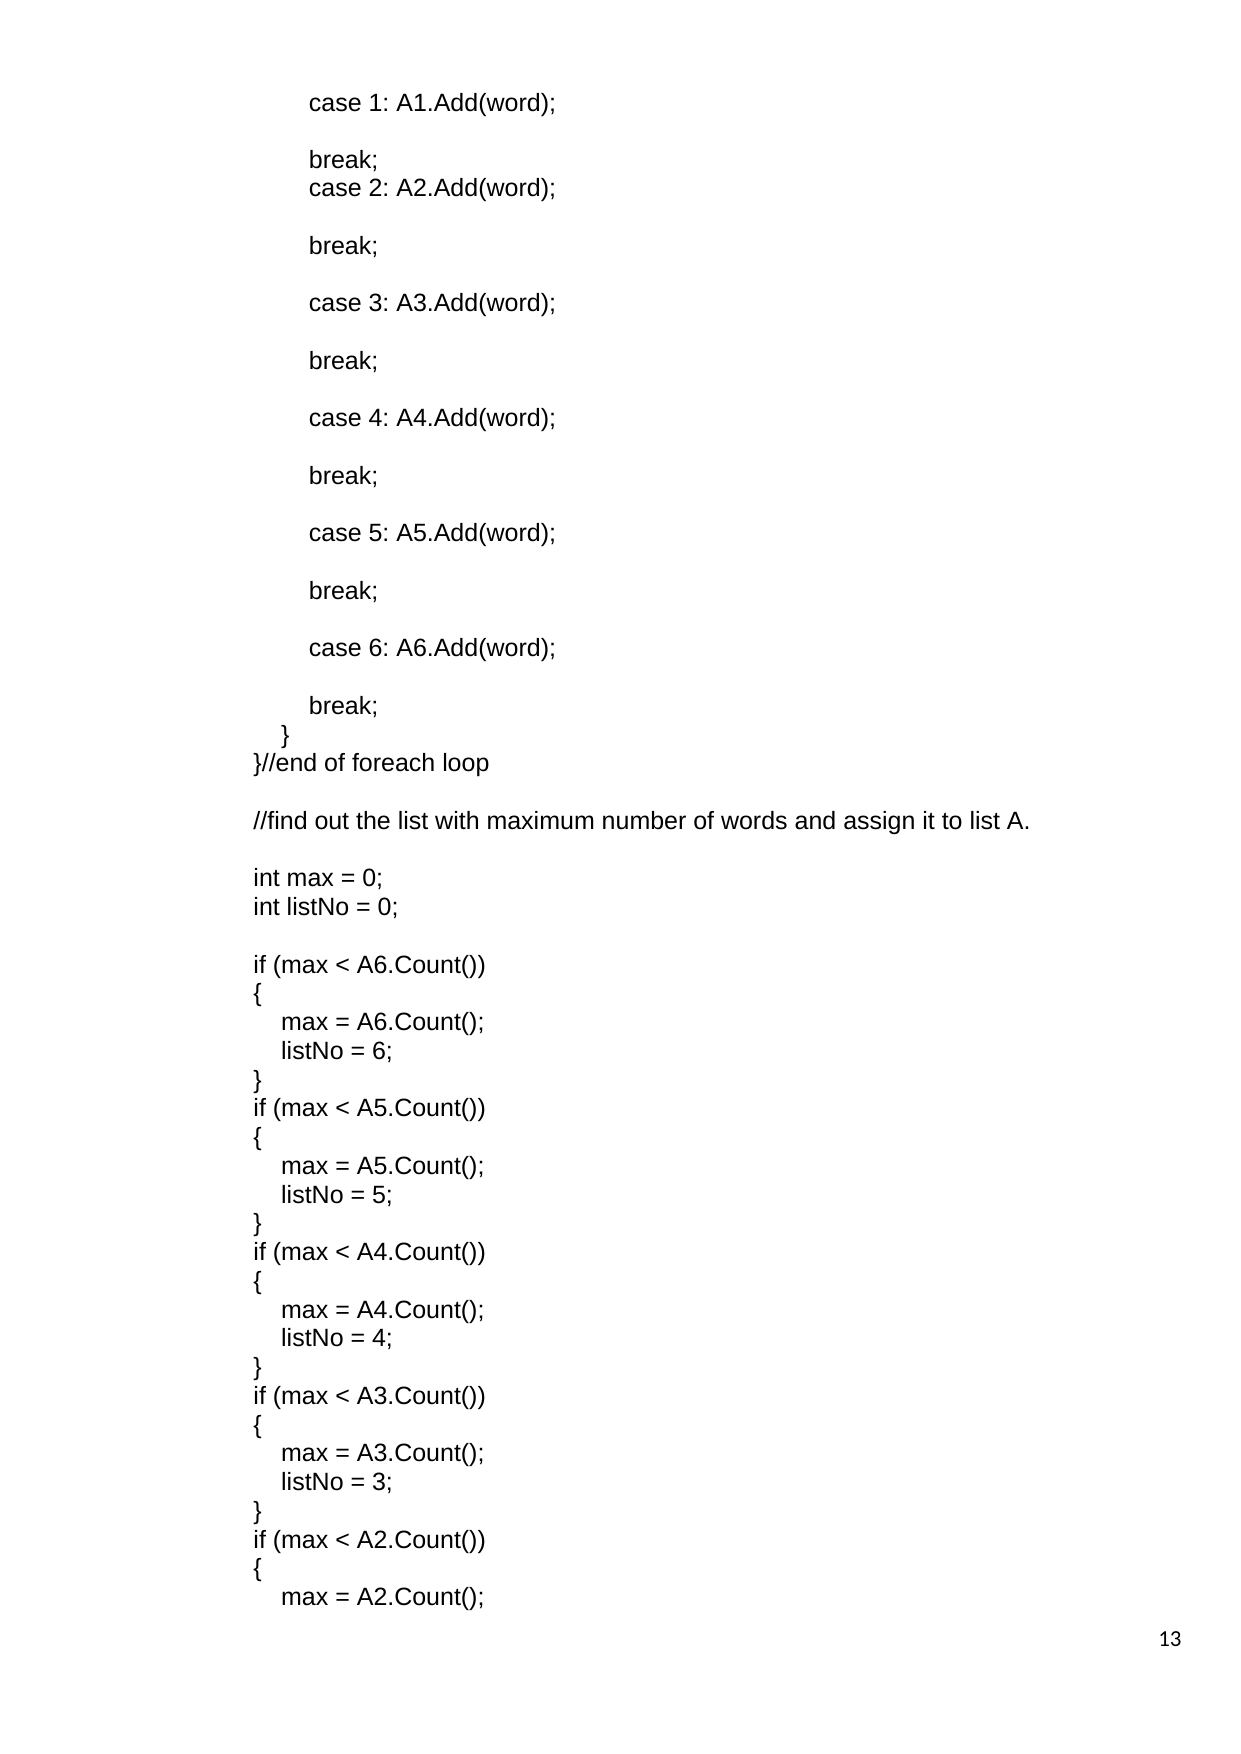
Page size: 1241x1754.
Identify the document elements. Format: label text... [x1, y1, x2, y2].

text { [59, 1553, 1181, 1582]
text //find out the list with maximum number of words and assign it to list A. [59, 806, 1181, 834]
text } [59, 1208, 1181, 1237]
text }//end of foreach loop [59, 748, 1181, 777]
text listNo = 5; [59, 1179, 1181, 1208]
text int max = 0; [59, 863, 1181, 892]
text break; [59, 144, 1181, 173]
text } [59, 1352, 1181, 1381]
text max = A6.Count(); [59, 1007, 1181, 1036]
text listNo = 3; [59, 1467, 1181, 1496]
text { [59, 1409, 1181, 1438]
text if (max < A6.Count()) [59, 949, 1181, 978]
text listNo = 4; [59, 1323, 1181, 1352]
text case 4: A4.Add(word); [59, 403, 1181, 432]
text case 3: A3.Add(word); [59, 288, 1181, 317]
text break; [59, 461, 1181, 489]
text case 5: A5.Add(word); [59, 518, 1181, 547]
text max = A4.Count(); [59, 1294, 1181, 1323]
text { [59, 1122, 1181, 1151]
text if (max < A4.Count()) [59, 1237, 1181, 1266]
text if (max < A5.Count()) [59, 1093, 1181, 1122]
text listNo = 6; [59, 1036, 1181, 1064]
text if (max < A2.Count()) [59, 1524, 1181, 1553]
text break; [59, 231, 1181, 259]
text max = A5.Count(); [59, 1151, 1181, 1179]
text case 2: A2.Add(word); [59, 173, 1181, 202]
text break; [59, 346, 1181, 374]
text { [59, 978, 1181, 1007]
text int listNo = 0; [59, 892, 1181, 921]
text case 1: A1.Add(word); [59, 88, 1181, 117]
text } [59, 719, 1181, 748]
text max = A3.Count(); [59, 1438, 1181, 1467]
text max = A2.Count(); [59, 1582, 1181, 1611]
text break; [59, 691, 1181, 719]
text if (max < A3.Count()) [59, 1381, 1181, 1409]
text { [59, 1266, 1181, 1294]
text case 6: A6.Add(word); [59, 633, 1181, 662]
text } [59, 1496, 1181, 1524]
text } [59, 1064, 1181, 1093]
text break; [59, 576, 1181, 604]
